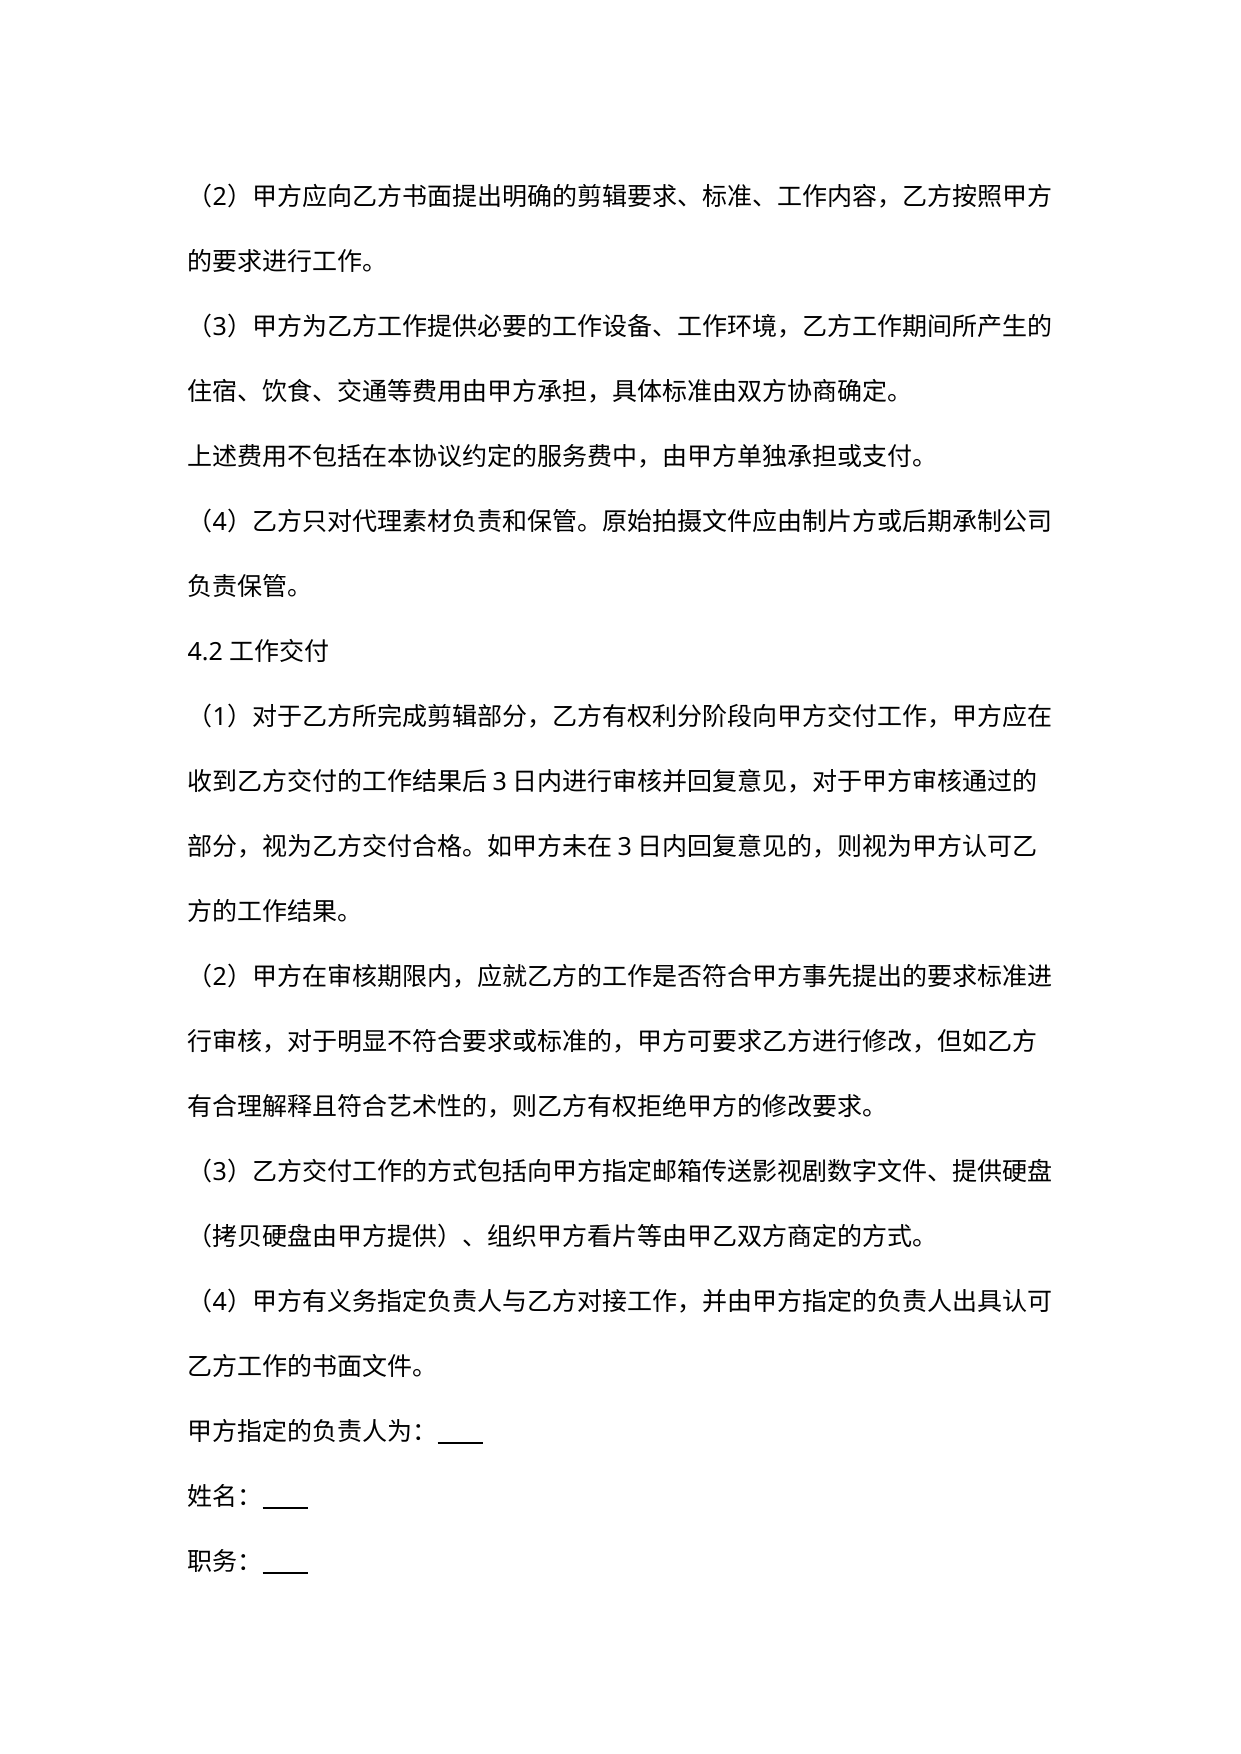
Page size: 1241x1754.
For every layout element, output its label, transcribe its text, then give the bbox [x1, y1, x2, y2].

text 上述费用不包括在本协议约定的服务费中，由甲方单独承担或支付。 [187, 422, 1053, 487]
text 职务： [187, 1527, 1053, 1592]
text 姓名： [187, 1462, 1053, 1527]
text （3）乙方交付工作的方式包括向甲方指定邮箱传送影视剧数字文件、提供硬盘（拷贝硬盘由甲方提供）、组织甲方看片等由甲乙双方商定的方式。 [187, 1137, 1053, 1267]
text （1）对于乙方所完成剪辑部分，乙方有权利分阶段向甲方交付工作，甲方应在收到乙方交付的工作结果后3日内进行审核并回复意见，对于甲方审核通过的部分，视为乙方交付合格。如甲方未在3日内回复意见的，则视为甲方认可乙方的工作结果。 [187, 682, 1053, 942]
text （2）甲方在审核期限内，应就乙方的工作是否符合甲方事先提出的要求标准进行审核，对于明显不符合要求或标准的，甲方可要求乙方进行修改，但如乙方有合理解释且符合艺术性的，则乙方有权拒绝甲方的修改要求。 [187, 942, 1053, 1137]
text （4）甲方有义务指定负责人与乙方对接工作，并由甲方指定的负责人出具认可乙方工作的书面文件。 [187, 1267, 1053, 1397]
text （4）乙方只对代理素材负责和保管。原始拍摄文件应由制片方或后期承制公司负责保管。 [187, 487, 1053, 617]
text （3）甲方为乙方工作提供必要的工作设备、工作环境，乙方工作期间所产生的住宿、饮食、交通等费用由甲方承担，具体标准由双方协商确定。 [187, 292, 1053, 422]
text （2）甲方应向乙方书面提出明确的剪辑要求、标准、工作内容，乙方按照甲方的要求进行工作。 [187, 162, 1053, 292]
text 4.2 工作交付 [187, 617, 1053, 682]
text 甲方指定的负责人为： [187, 1397, 1053, 1462]
